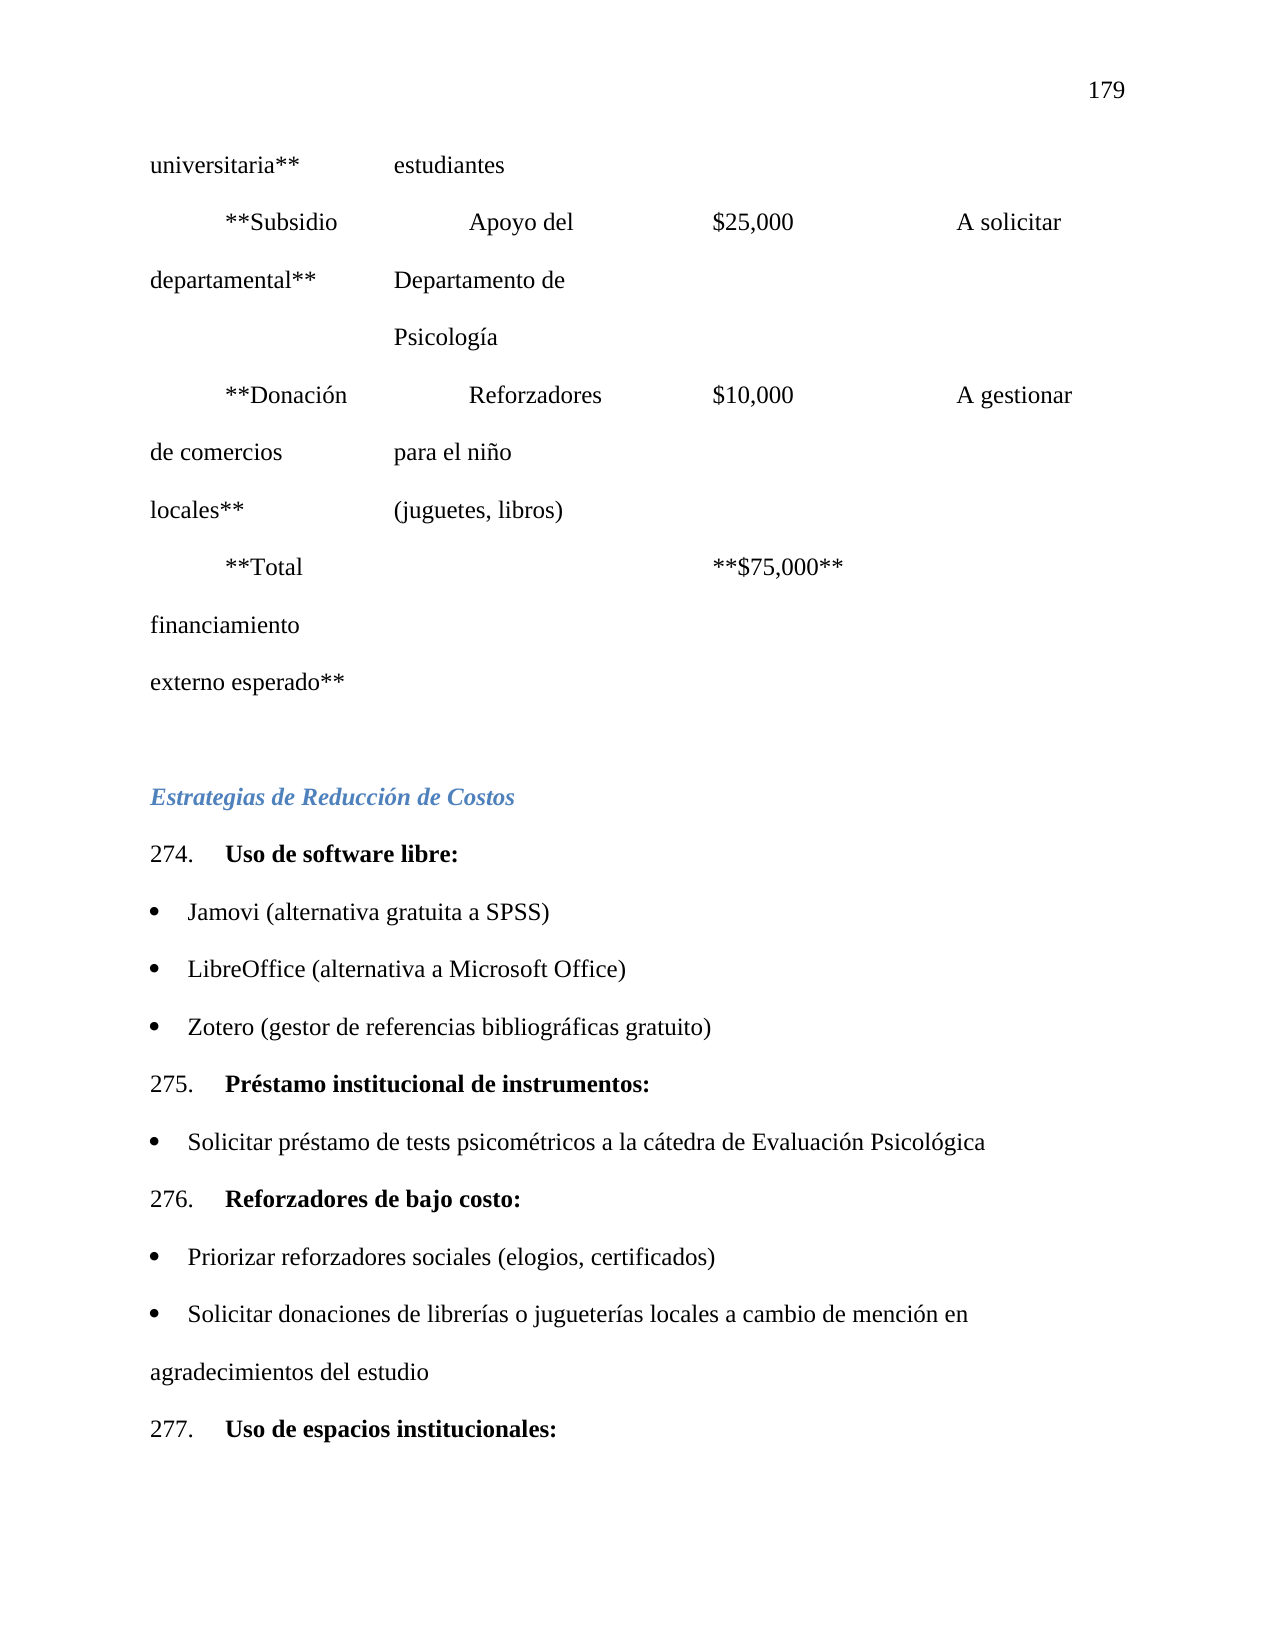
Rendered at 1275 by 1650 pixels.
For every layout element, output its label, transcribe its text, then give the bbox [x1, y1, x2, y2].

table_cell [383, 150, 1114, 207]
list Uso de espacios institucionales: [150, 1414, 1125, 1443]
list Reforzadores de bajo costo: [150, 1184, 1125, 1213]
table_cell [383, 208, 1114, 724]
list Préstamo institucional de instrumentos: [150, 1069, 1125, 1098]
list Solicitar préstamo de tests psicométricos a la cátedra de Evaluación Psicológica [150, 1127, 1125, 1156]
list LibreOffice (alternativa a Microsoft Office) [150, 954, 1125, 983]
list Zotero (gestor de referencias bibliográficas gratuito) [150, 1012, 1125, 1041]
list Jamovi (alternativa gratuita a SPSS) [150, 897, 1125, 926]
subtitle Estrategias de Reducción de Costos [150, 782, 1125, 811]
list Uso de software libre: [150, 839, 1125, 868]
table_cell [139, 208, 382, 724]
list Solicitar donaciones de librerías o jugueterías locales a cambio de mención en agradecimientos del estudio [150, 1299, 1125, 1386]
list Priorizar reforzadores sociales (elogios, certificados) [150, 1242, 1125, 1271]
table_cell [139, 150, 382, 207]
